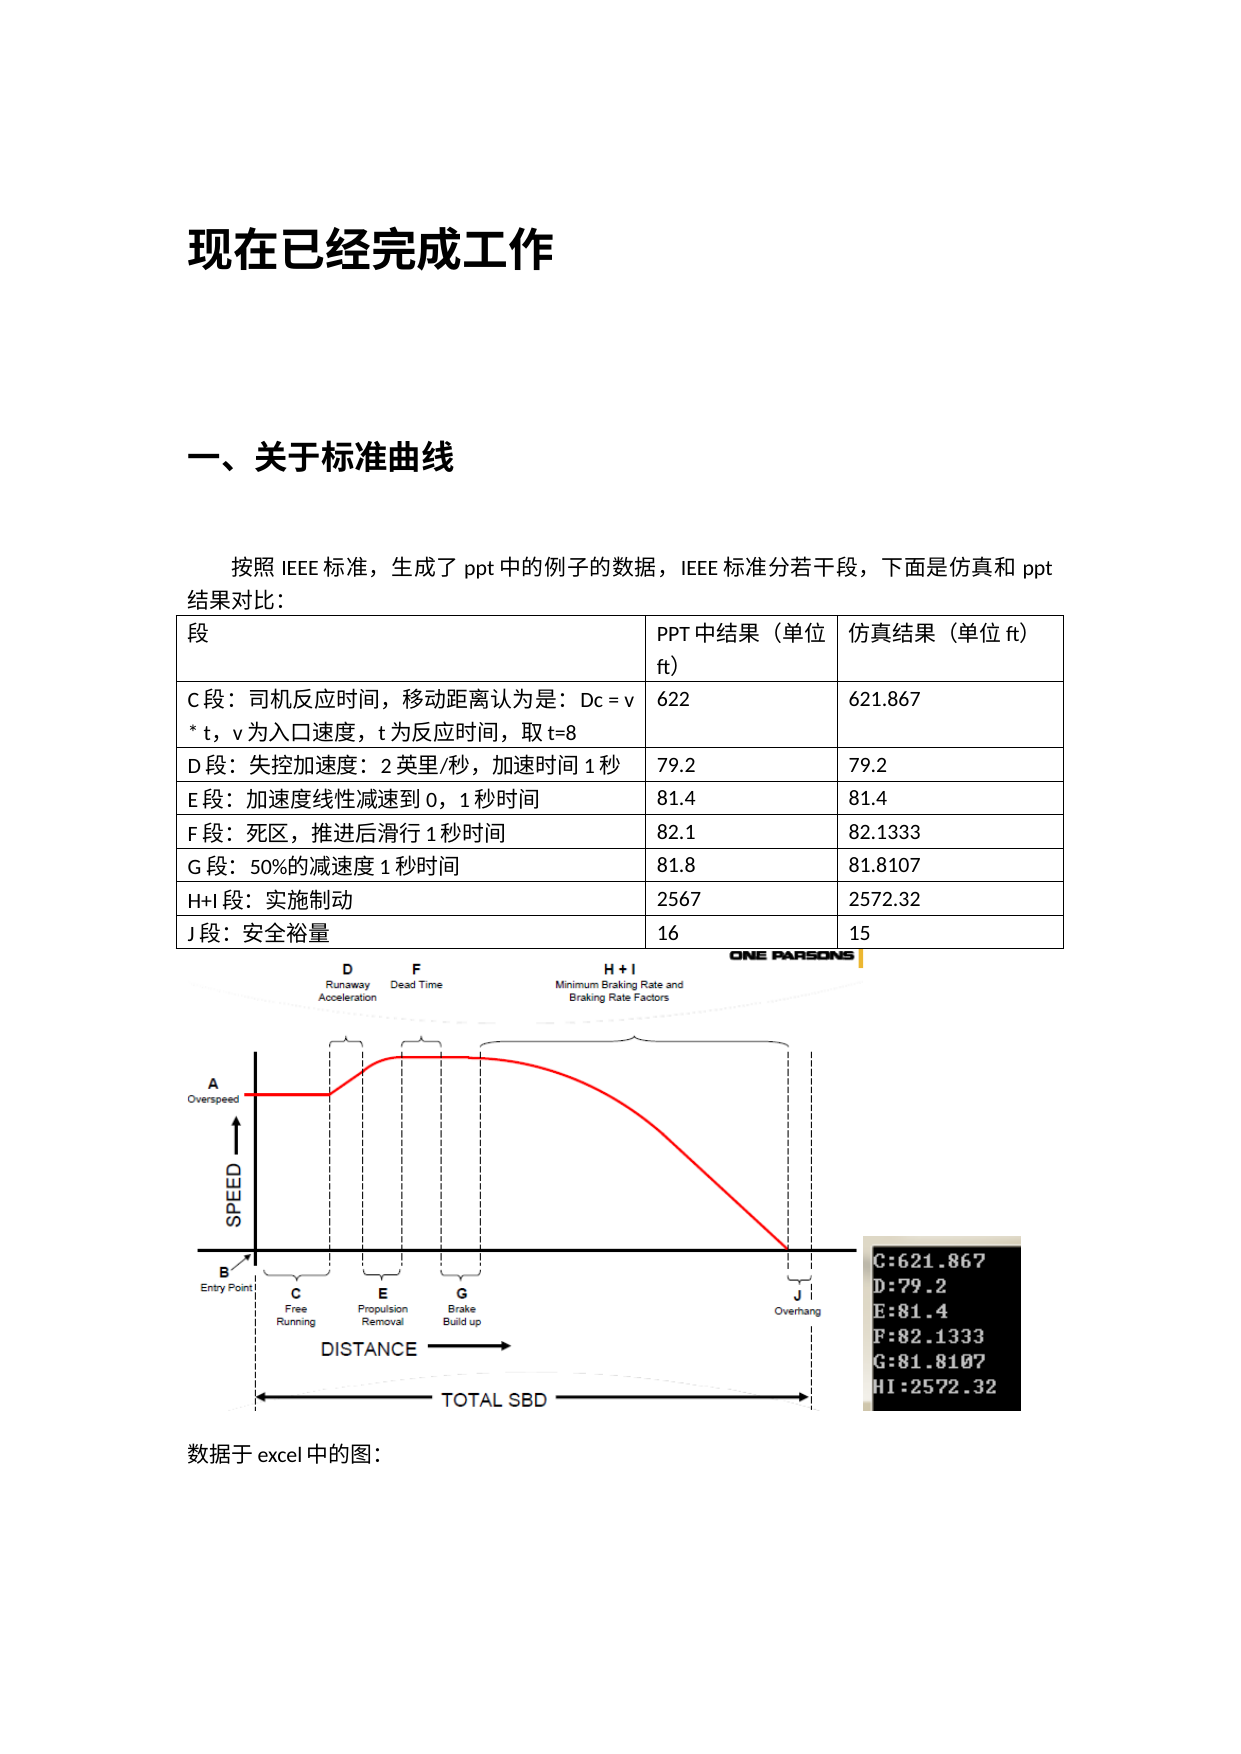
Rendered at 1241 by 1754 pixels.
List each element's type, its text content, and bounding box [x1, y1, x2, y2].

table_cell 2572.32 [838, 882, 1063, 915]
table_cell F段：死区，推进后滑行1秒时间 [177, 815, 645, 848]
table_cell E段：加速度线性减速到0，1秒时间 [177, 782, 645, 814]
table_cell C段：司机反应时间，移动距离认为是：Dc = v * t，v为入口速度，t为反应时间，取t=8 [177, 682, 645, 747]
table_cell H+I段：实施制动 [177, 882, 645, 915]
table_header 段 [177, 616, 645, 681]
table_cell 2567 [646, 882, 837, 915]
table_cell G段：50%的减速度1秒时间 [177, 849, 645, 881]
table_cell J段：安全裕量 [177, 916, 645, 948]
table_header 仿真结果（单位ft） [838, 616, 1063, 681]
text 按照IEEE标准，生成了ppt中的例子的数据，IEEE标准分若干段，下面是仿真和ppt结果对比： [187, 550, 1053, 615]
table_cell 81.8107 [838, 849, 1063, 881]
table_header PPT中结果（单位ft） [646, 616, 837, 681]
table_cell 79.2 [646, 748, 837, 781]
table_cell 622 [646, 682, 837, 747]
picture [187, 949, 1021, 1411]
table_cell 16 [646, 916, 837, 948]
subtitle 现在已经完成工作 [187, 197, 1053, 295]
table_cell 621.867 [838, 682, 1063, 747]
table_cell 81.8 [646, 849, 837, 881]
table_cell 82.1 [646, 815, 837, 848]
table_cell 79.2 [838, 748, 1063, 781]
table_cell 82.1333 [838, 815, 1063, 848]
subtitle 一、关于标准曲线 [187, 423, 1053, 488]
text 数据于excel中的图： [187, 1437, 1053, 1469]
table_cell D段：失控加速度：2英里/秒，加速时间1秒 [177, 748, 645, 781]
table_cell 15 [838, 916, 1063, 948]
table_cell 81.4 [838, 782, 1063, 814]
table_cell 81.4 [646, 782, 837, 814]
